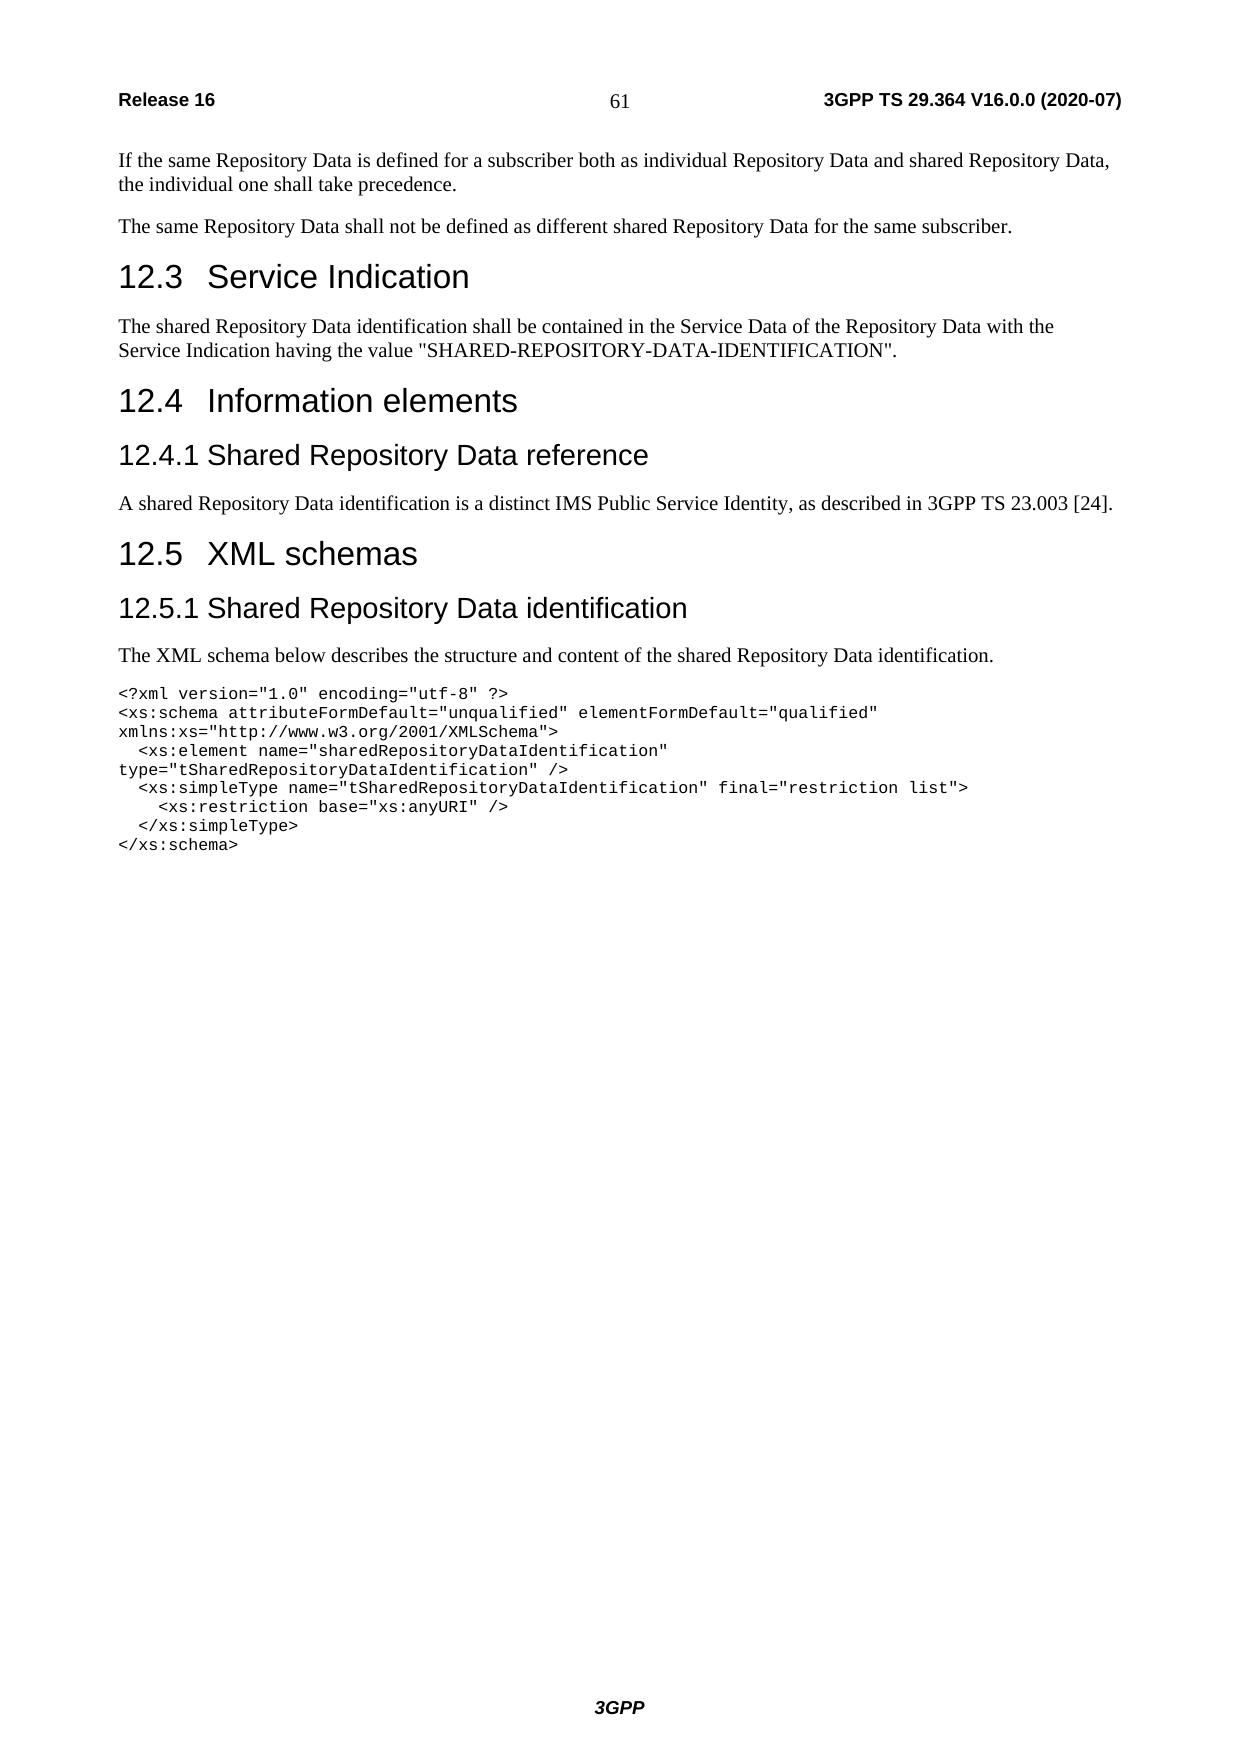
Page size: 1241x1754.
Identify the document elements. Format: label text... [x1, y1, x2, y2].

subtitle 12.4.1 Shared Repository Data reference [118, 438, 1122, 472]
text </xs:simpleType> [118, 818, 1122, 837]
subtitle 12.4 Information elements [118, 381, 1122, 420]
text <xs:element name="sharedRepositoryDataIdentification" type="tSharedRepositoryDataIdentification" /> [118, 742, 1122, 780]
text A shared Repository Data identification is a distinct IMS Public Service Identity, as described in 3GPP TS 23.003 [24]. [118, 491, 1122, 515]
subtitle 12.5 XML schemas [118, 533, 1122, 572]
text </xs:schema> [118, 837, 1122, 856]
subtitle 12.3 Service Indication [118, 257, 1122, 296]
text If the same Repository Data is defined for a subscriber both as individual Repository Data and shared Repository Data, the individual one shall take precedence. [118, 147, 1122, 196]
text <xs:simpleType name="tSharedRepositoryDataIdentification" final="restriction list"> [118, 780, 1122, 799]
text The shared Repository Data identification shall be contained in the Service Data of the Repository Data with the Service Indication having the value "SHARED-REPOSITORY-DATA-IDENTIFICATION". [118, 314, 1122, 362]
text <?xml version="1.0" encoding="utf-8" ?> [118, 686, 1122, 705]
text The XML schema below describes the structure and content of the shared Repository Data identification. [118, 643, 1122, 667]
text <xs:schema attributeFormDefault="unqualified" elementFormDefault="qualified" xmlns:xs="http://www.w3.org/2001/XMLSchema"> [118, 705, 1122, 742]
text <xs:restriction base="xs:anyURI" /> [118, 799, 1122, 818]
text The same Repository Data shall not be defined as different shared Repository Data for the same subscriber. [118, 214, 1122, 238]
subtitle 12.5.1 Shared Repository Data identification [118, 591, 1122, 624]
